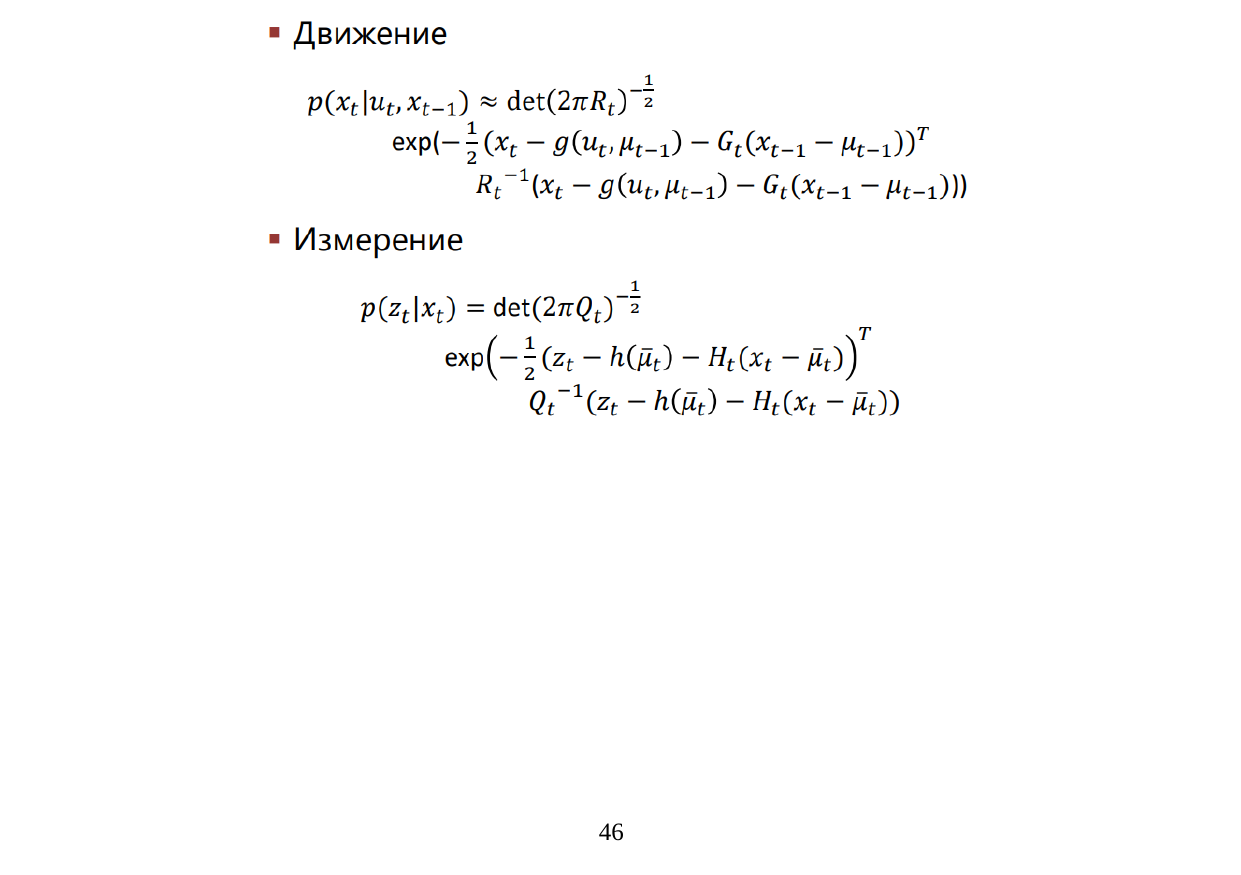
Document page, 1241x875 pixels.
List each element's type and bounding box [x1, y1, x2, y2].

picture [251, 11, 972, 444]
